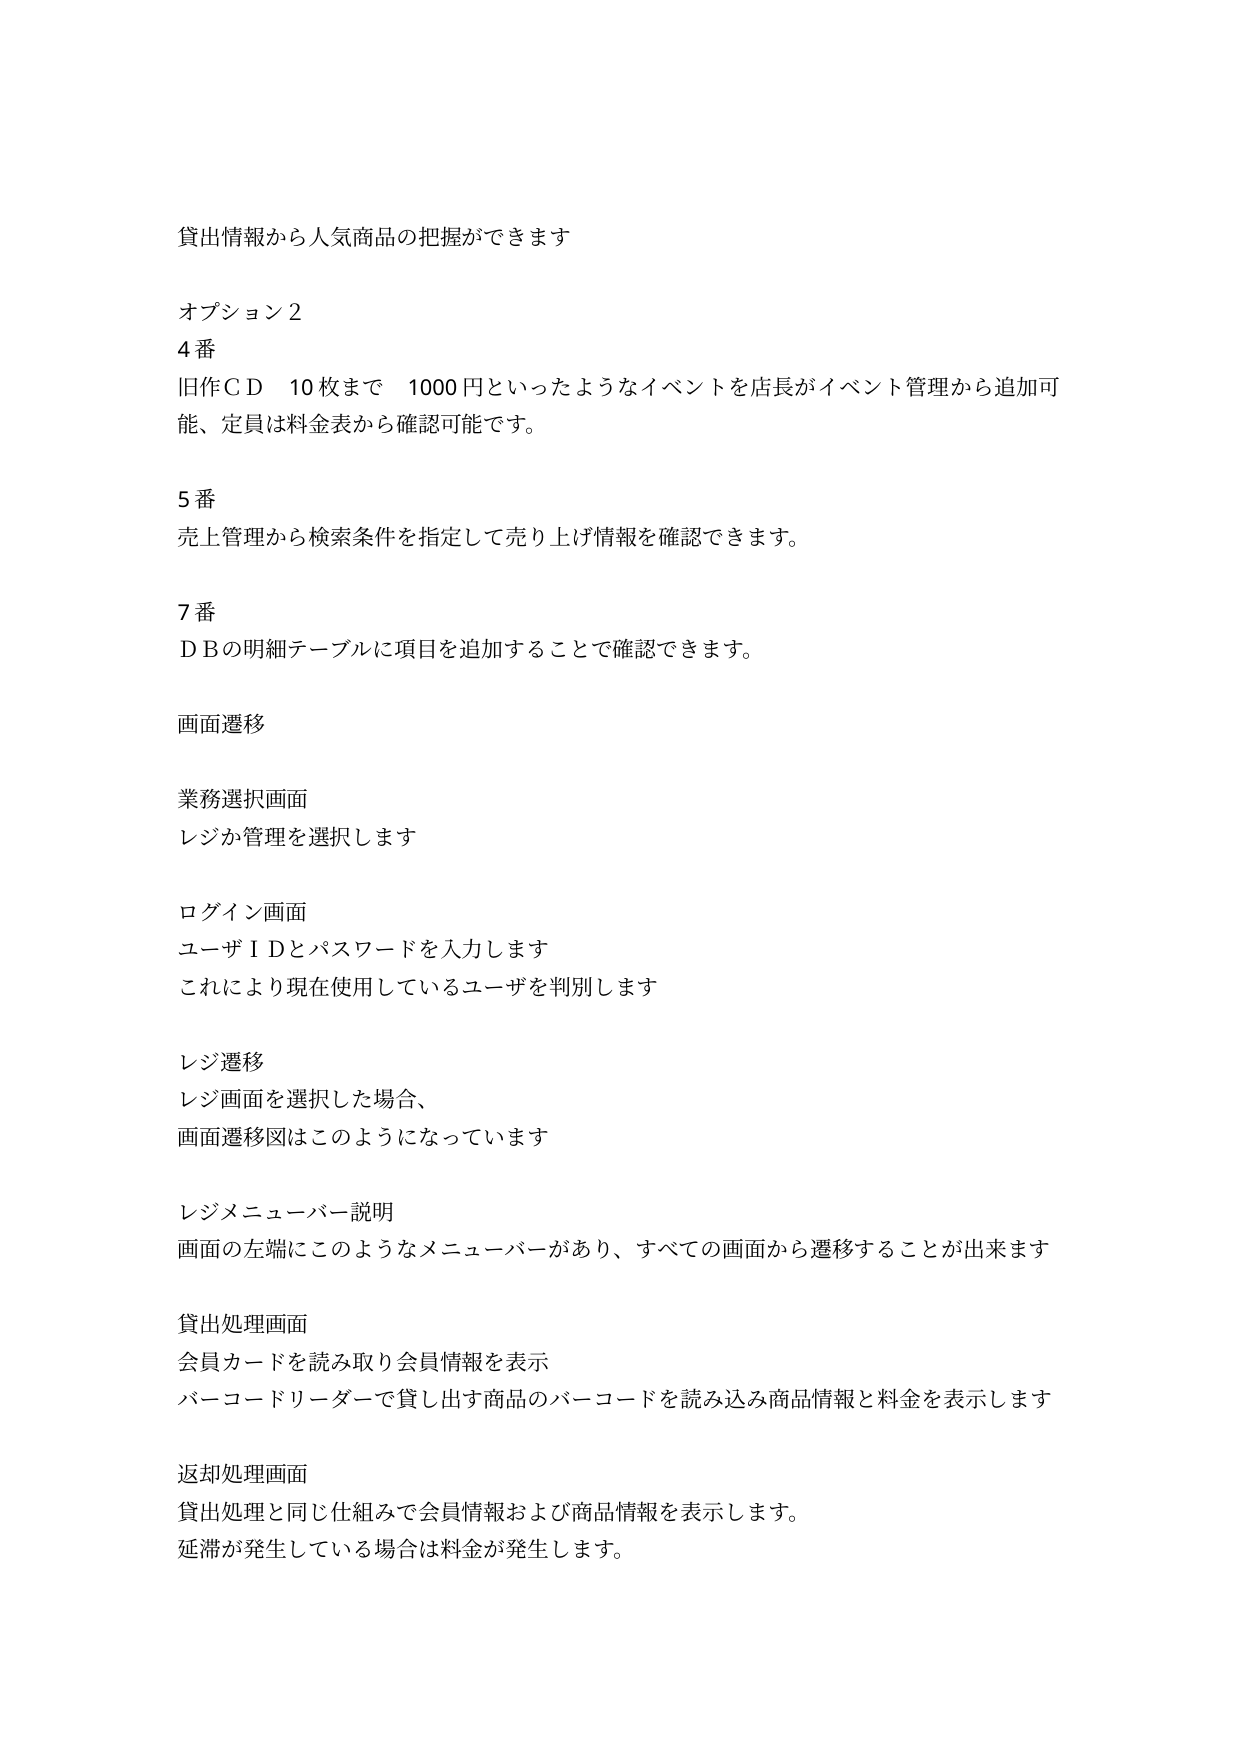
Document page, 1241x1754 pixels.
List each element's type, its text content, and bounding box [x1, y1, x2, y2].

text 貸出処理と同じ仕組みで会員情報および商品情報を表示します。 [177, 1492, 1063, 1529]
text レジメニューバー説明 [177, 1192, 1063, 1229]
text 画面の左端にこのようなメニューバーがあり、すべての画面から遷移することが出来ます [177, 1229, 1063, 1267]
text 返却処理画面 [177, 1454, 1063, 1492]
text 7番 [177, 592, 1063, 629]
text 会員カードを読み取り会員情報を表示 [177, 1342, 1063, 1379]
text 貸出情報から人気商品の把握ができます [177, 217, 1063, 254]
text 業務選択画面 [177, 779, 1063, 817]
text これにより現在使用しているユーザを判別します [177, 967, 1063, 1004]
text 旧作ＣＤ 10枚まで 1000円といったようなイベントを店長がイベント管理から追加可能、定員は料金表から確認可能です。 [177, 367, 1063, 442]
text レジか管理を選択します [177, 817, 1063, 854]
text バーコードリーダーで貸し出す商品のバーコードを読み込み商品情報と料金を表示します [177, 1379, 1063, 1417]
text 延滞が発生している場合は料金が発生します。 [177, 1529, 1063, 1567]
text ユーザＩＤとパスワードを入力します [177, 929, 1063, 967]
text 貸出処理画面 [177, 1304, 1063, 1342]
text 画面遷移 [177, 704, 1063, 742]
text ログイン画面 [177, 892, 1063, 929]
text レジ遷移 [177, 1042, 1063, 1079]
text 売上管理から検索条件を指定して売り上げ情報を確認できます。 [177, 517, 1063, 554]
text 5番 [177, 479, 1063, 517]
text 画面遷移図はこのようになっています [177, 1117, 1063, 1154]
text ＤＢの明細テーブルに項目を追加することで確認できます。 [177, 629, 1063, 667]
text レジ画面を選択した場合、 [177, 1079, 1063, 1117]
text オプション２ [177, 292, 1063, 329]
text 4番 [177, 329, 1063, 367]
